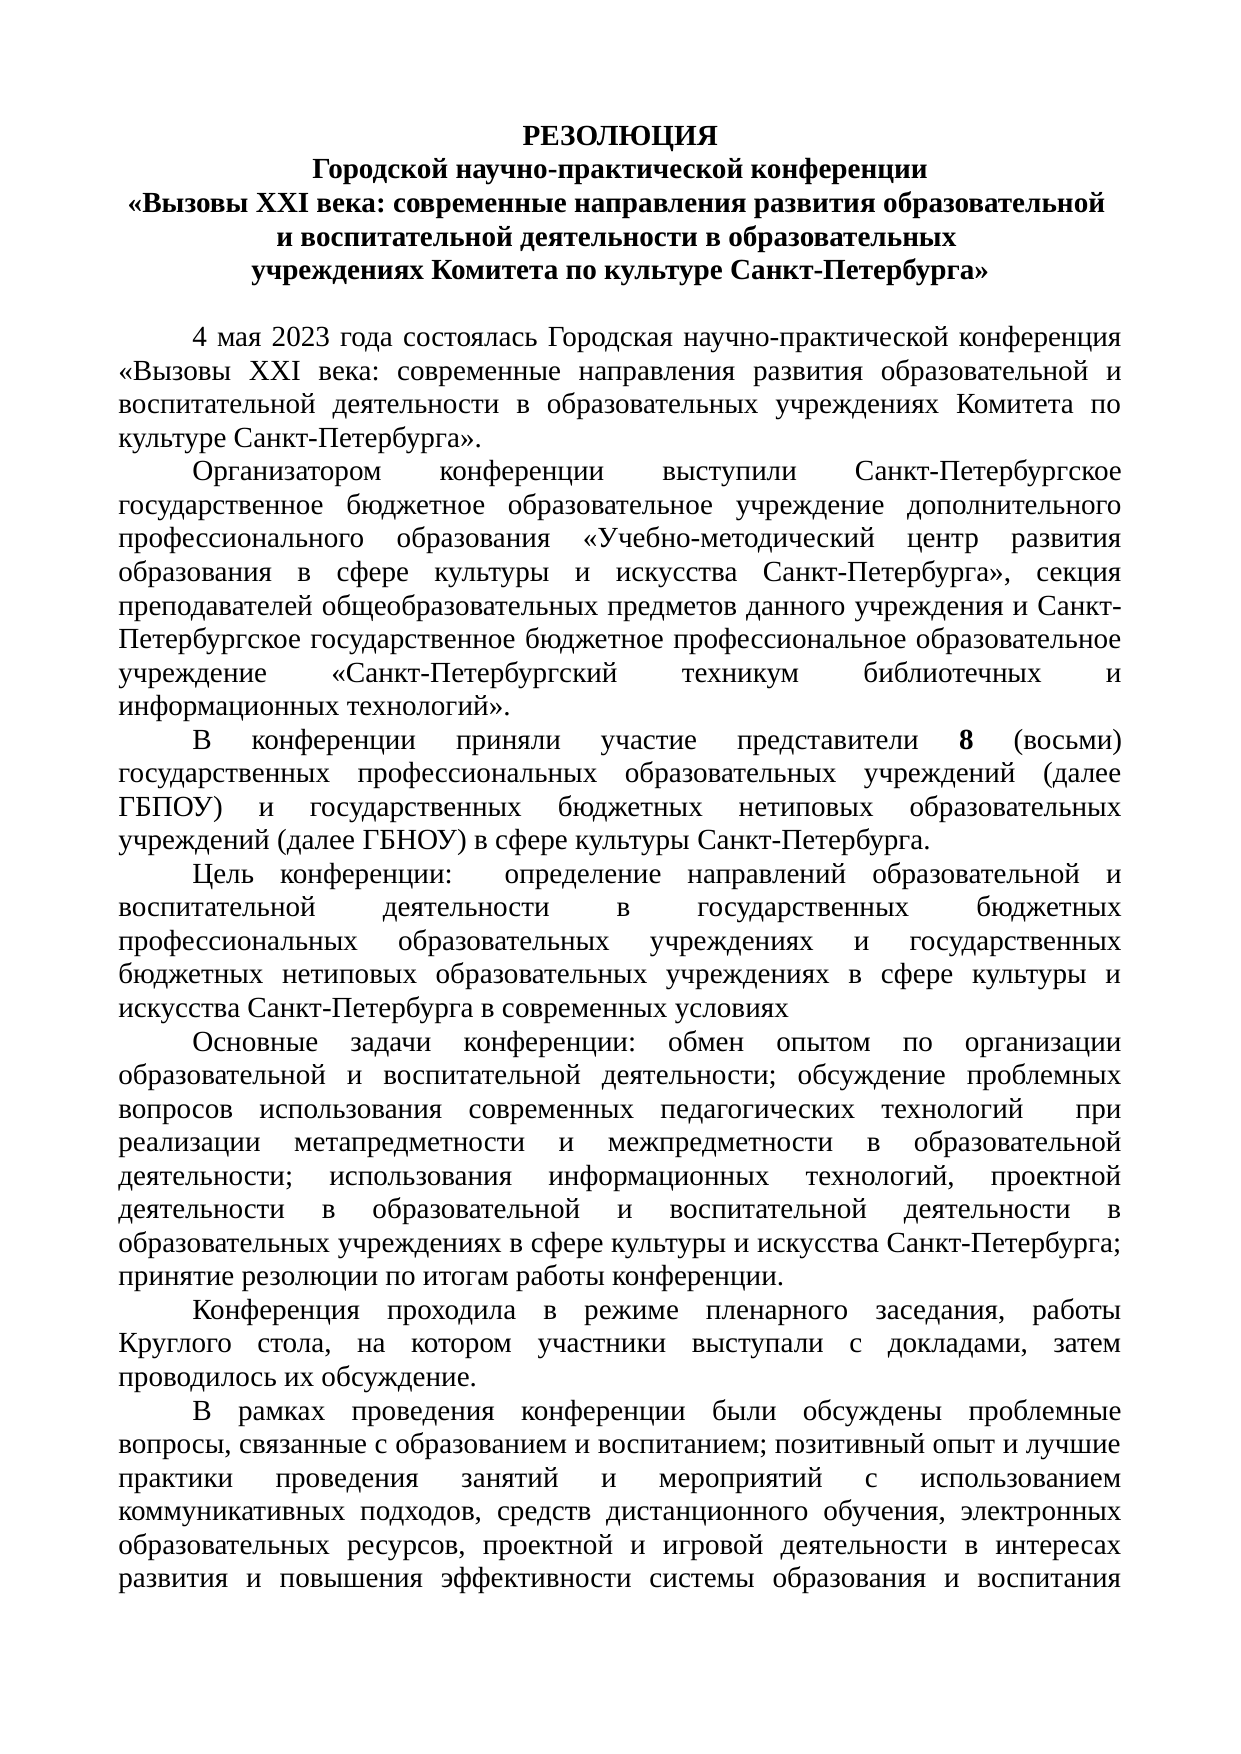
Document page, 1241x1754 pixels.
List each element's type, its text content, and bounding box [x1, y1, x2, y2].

text Цель конференции: определение направлений образовательной и воспитательной деятельности в государственных бюджетных профессиональных образовательных учреждениях и государственных бюджетных нетиповых образовательных учреждениях в сфере культуры и искусства Санкт-Петербурга в современных условиях [118, 856, 1122, 1024]
text РЕЗОЛЮЦИЯ [118, 118, 1122, 152]
text Конференция проходила в режиме пленарного заседания, работы Круглого стола, на котором участники выступали с докладами, затем проводилось их обсуждение. [118, 1292, 1122, 1393]
text Городской научно-практической конференции «Вызовы XXI века: современные направления развития образовательной и воспитательной деятельности в образовательных учреждениях Комитета по культуре Санкт-Петербурга» [118, 152, 1122, 286]
text Основные задачи конференции: обмен опытом по организации образовательной и воспитательной деятельности; обсуждение проблемных вопросов использования современных педагогических технологий при реализации метапредметности и межпредметности в образовательной деятельности; использования информационных технологий, проектной деятельности в образовательной и воспитательной деятельности в образовательных учреждениях в сфере культуры и искусства Санкт-Петербурга; принятие резолюции по итогам работы конференции. [118, 1024, 1122, 1292]
text Организатором конференции выступили Санкт-Петербургское государственное бюджетное образовательное учреждение дополнительного профессионального образования «Учебно-методический центр развития образования в сфере культуры и искусства Санкт-Петербурга», секция преподавателей общеобразовательных предметов данного учреждения и Санкт- Петербургское государственное бюджетное профессиональное образовательное учреждение «Санкт-Петербургский техникум библиотечных и информационных технологий». [118, 453, 1122, 722]
text В конференции приняли участие представители 8 (восьми) государственных профессиональных образовательных учреждений (далее ГБПОУ) и государственных бюджетных нетиповых образовательных учреждений (далее ГБНОУ) в сфере культуры Санкт-Петербурга. [118, 722, 1122, 856]
text 4 мая 2023 года состоялась Городская научно-практической конференция «Вызовы XXI века: современные направления развития образовательной и воспитательной деятельности в образовательных учреждениях Комитета по культуре Санкт-Петербурга». [118, 319, 1122, 453]
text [118, 1393, 1122, 1594]
